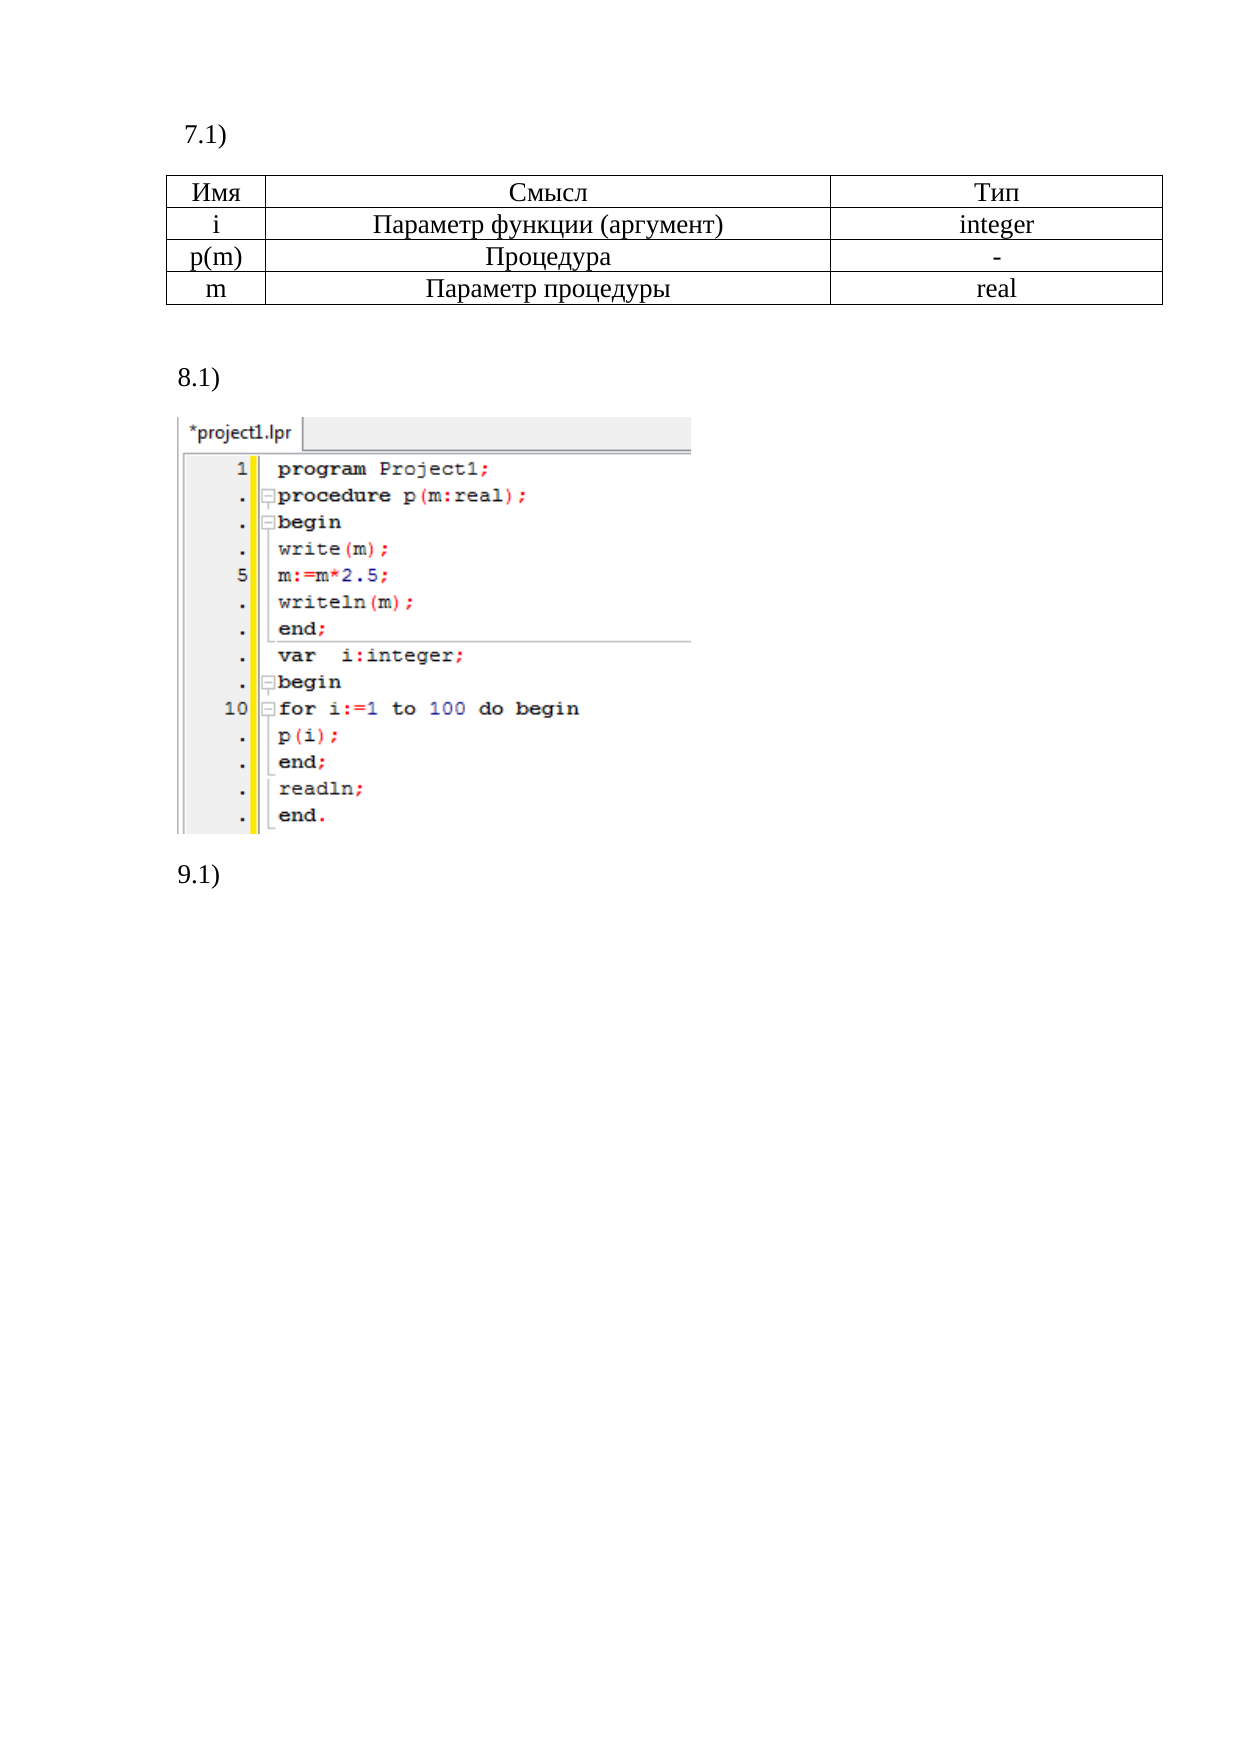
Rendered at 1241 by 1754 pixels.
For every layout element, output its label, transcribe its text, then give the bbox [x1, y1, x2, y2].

text 9.1) [177, 858, 1152, 889]
table_cell integer [831, 208, 1162, 239]
table_cell - [831, 240, 1162, 271]
table_header Имя [167, 176, 265, 207]
table_header Смысл [266, 176, 830, 207]
table_cell i [167, 208, 265, 239]
table_cell real [831, 272, 1162, 303]
text 7.1) [177, 118, 1152, 149]
table_header Тип [831, 176, 1162, 207]
table_cell Процедура [266, 240, 830, 271]
table_cell Параметр функции (аргумент) [266, 208, 830, 239]
table_cell p(m) [167, 240, 265, 271]
picture [177, 417, 692, 834]
table_cell m [167, 272, 265, 303]
text 8.1) [177, 361, 1152, 392]
table_cell Параметр процедуры [266, 272, 830, 303]
